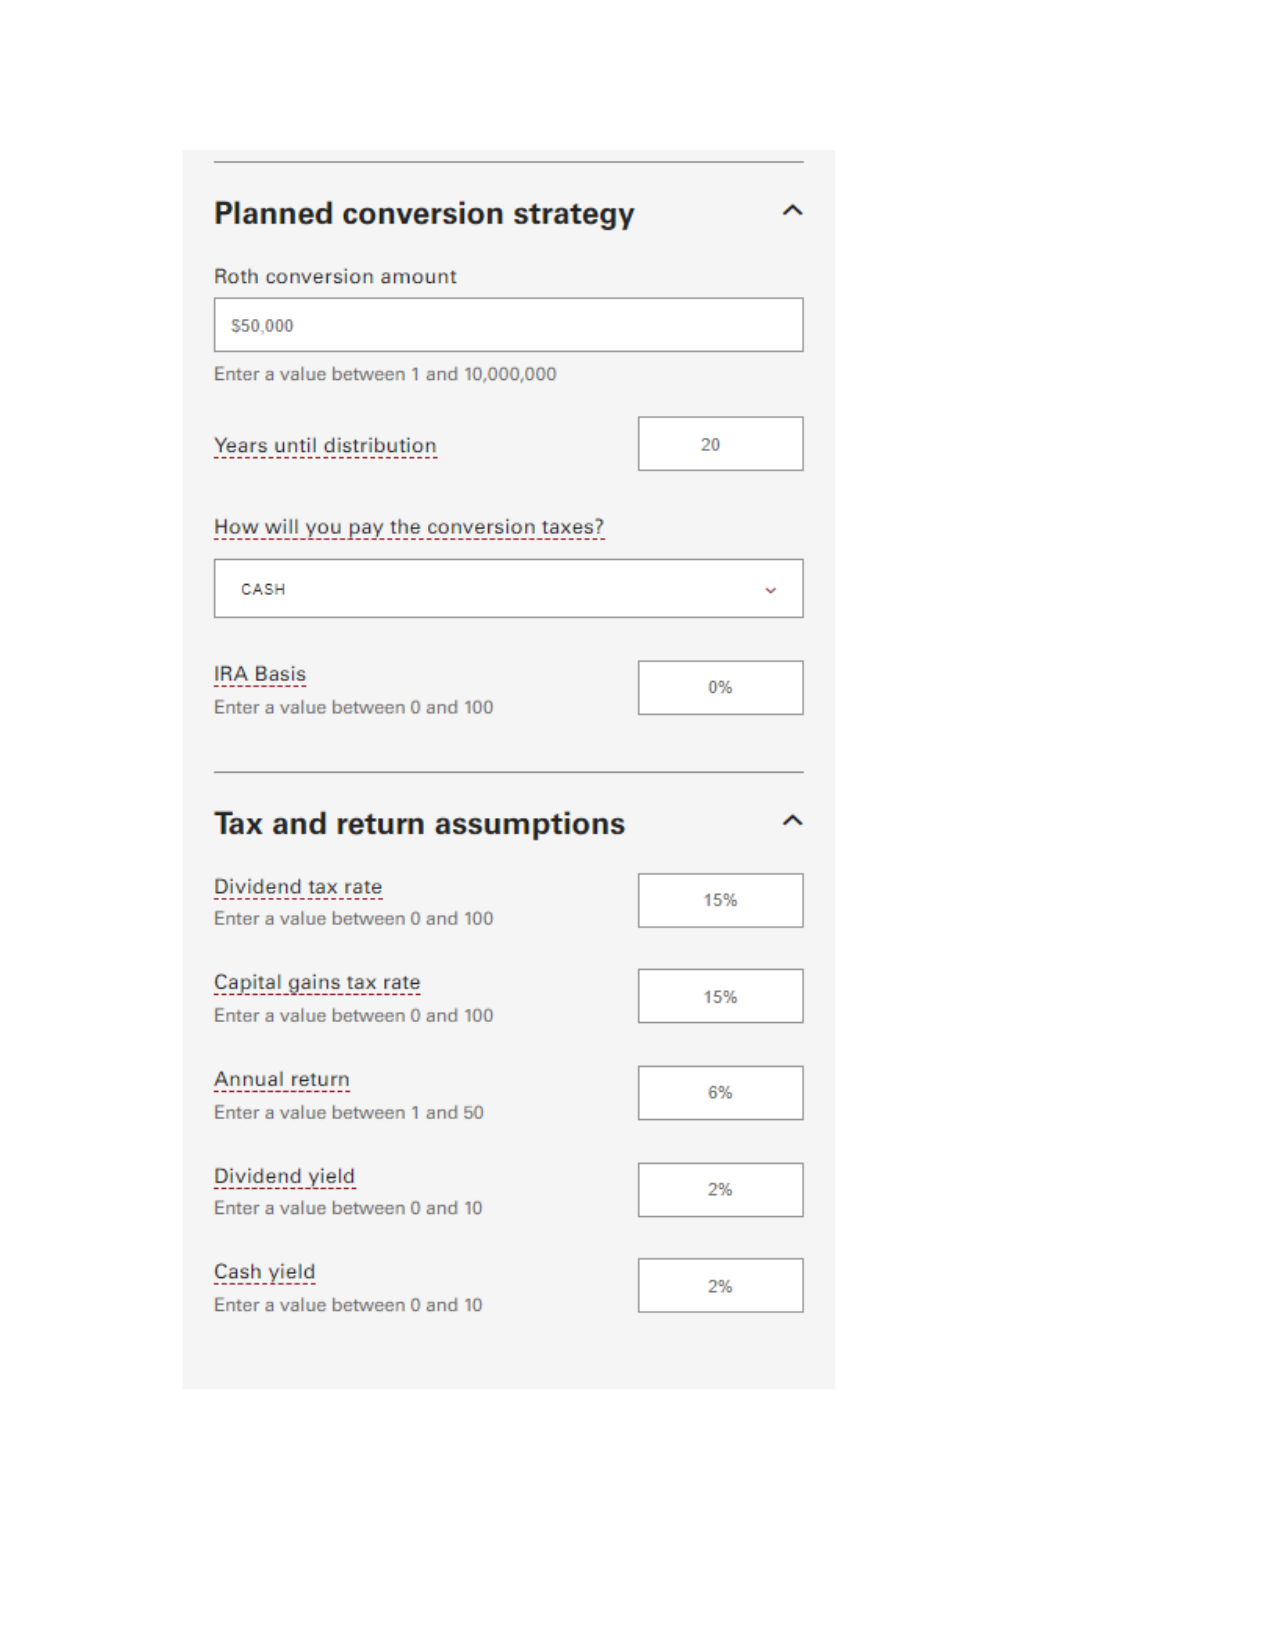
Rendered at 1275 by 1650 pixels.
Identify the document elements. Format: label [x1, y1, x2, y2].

picture [150, 150, 837, 1396]
